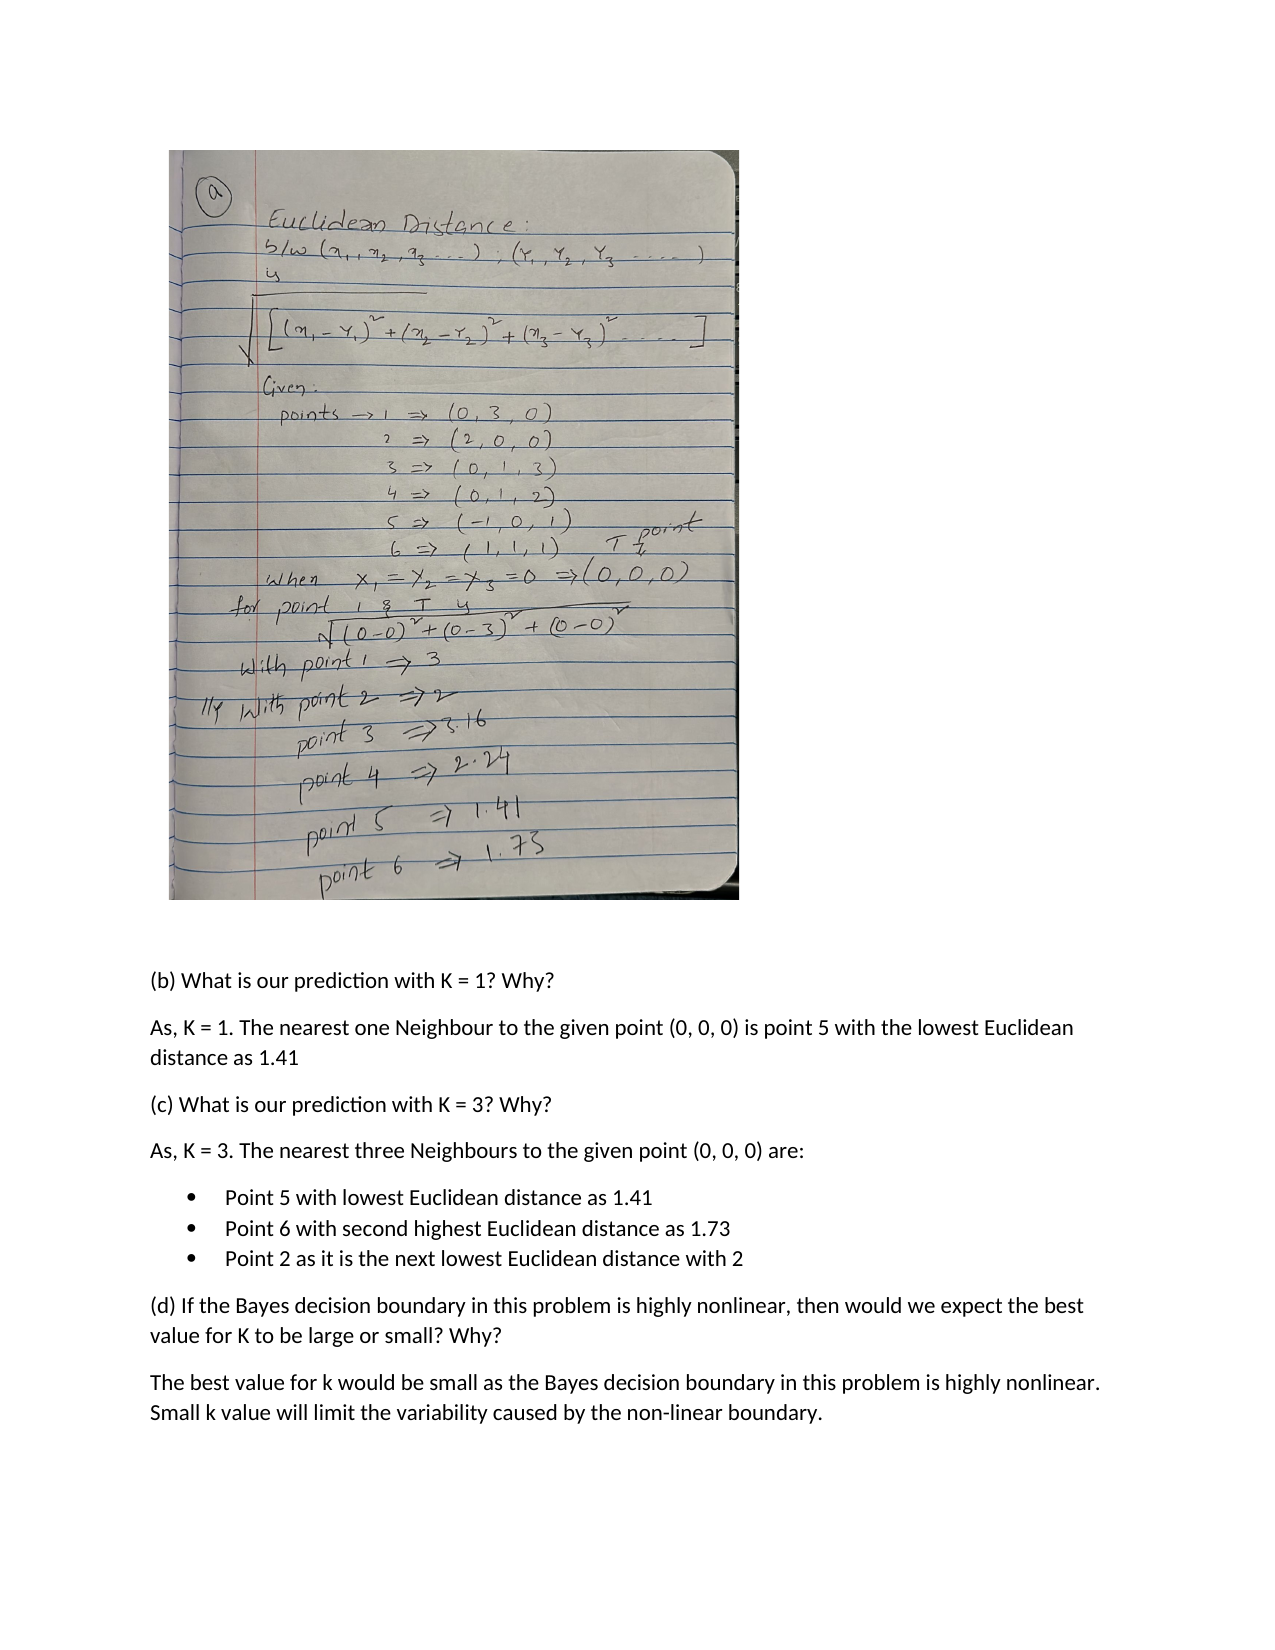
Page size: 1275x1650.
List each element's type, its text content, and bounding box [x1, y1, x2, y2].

text (b) What is our prediction with K = 1? Why? [150, 966, 1125, 994]
text (d) If the Bayes decision boundary in this problem is highly nonlinear, then would we expect the best value for K to be large or small? Why? [150, 1291, 1125, 1349]
list Point 5 with lowest Euclidean distance as 1.41 [187, 1183, 1125, 1211]
text (c) What is our prediction with K = 3? Why? [150, 1090, 1125, 1118]
list Point 6 with second highest Euclidean distance as 1.73 [187, 1214, 1125, 1242]
text The best value for k would be small as the Bayes decision boundary in this problem is highly nonlinear. Small k value will limit the variability caused by the non-linear boundary. [150, 1368, 1125, 1426]
text As, K = 1. The nearest one Neighbour to the given point (0, 0, 0) is point 5 with the lowest Euclidean distance as 1.41 [150, 1013, 1125, 1071]
list Point 2 as it is the next lowest Euclidean distance with 2 [187, 1244, 1125, 1272]
text As, K = 3. The nearest three Neighbours to the given point (0, 0, 0) are: [150, 1137, 1125, 1164]
